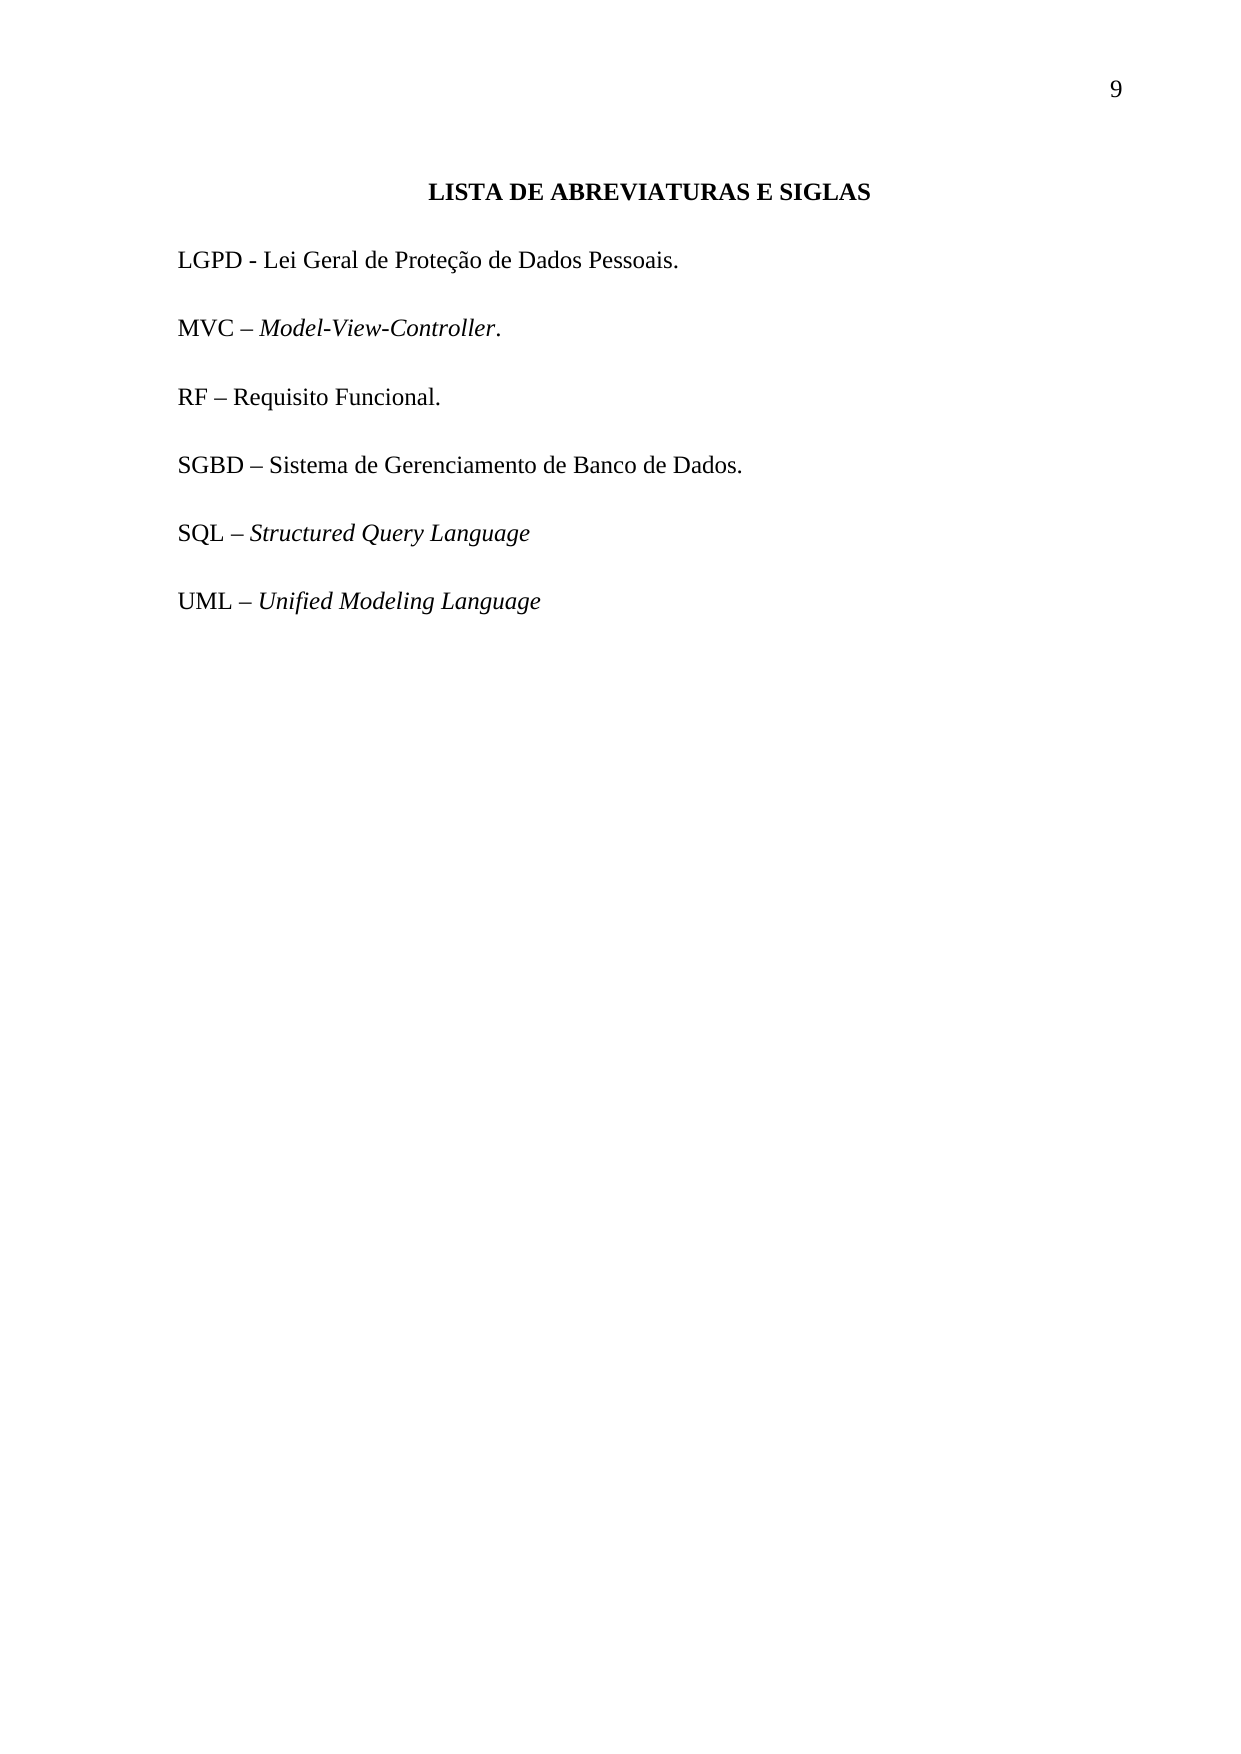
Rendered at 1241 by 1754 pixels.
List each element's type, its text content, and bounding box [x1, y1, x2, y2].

text UML – Unified Modeling Language [177, 586, 1122, 615]
text LISTA DE ABREVIATURAS E SIGLAS [177, 177, 1122, 206]
text SGBD – Sistema de Gerenciamento de Banco de Dados. [177, 450, 1122, 478]
text RF – Requisito Funcional. [177, 382, 1122, 410]
text LGPD - Lei Geral de Proteção de Dados Pessoais. [177, 245, 1122, 274]
text SQL – Structured Query Language [177, 518, 1122, 547]
text MVC – Model-View-Controller. [177, 313, 1122, 342]
